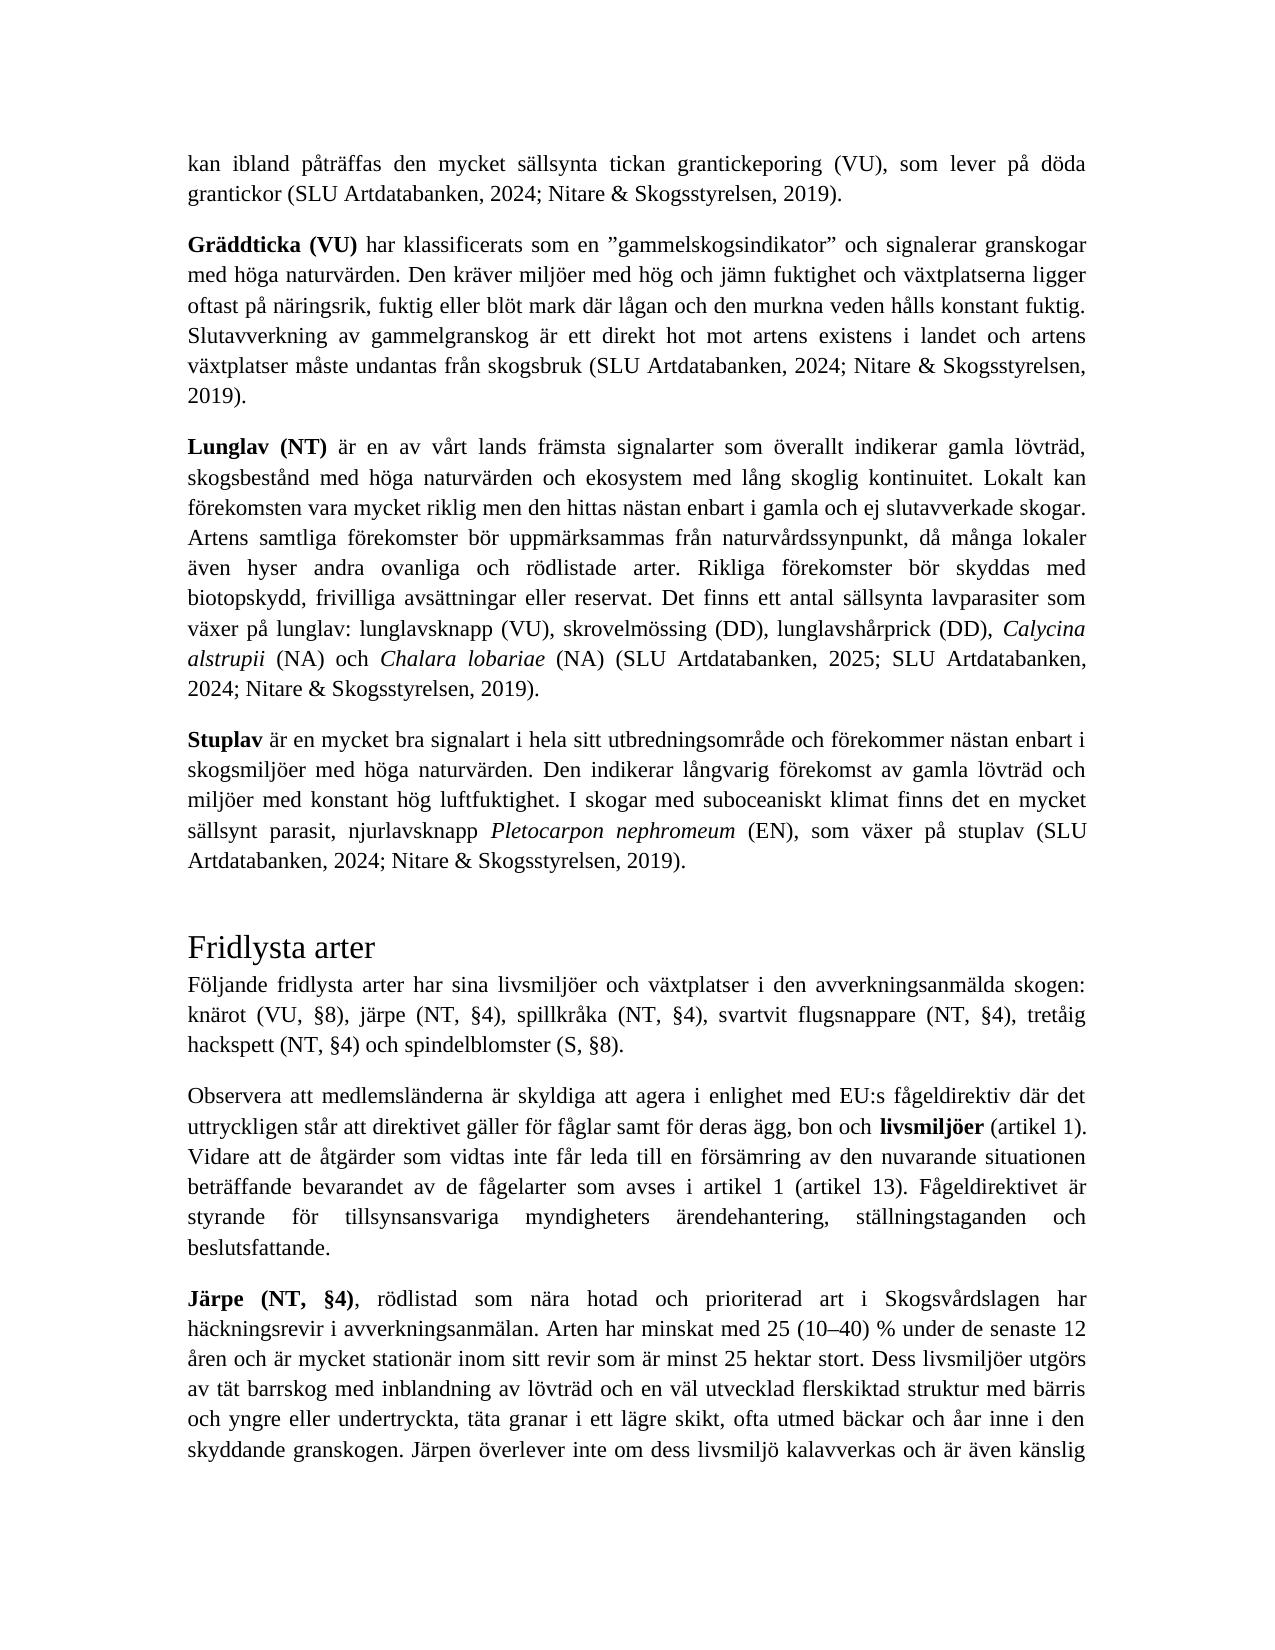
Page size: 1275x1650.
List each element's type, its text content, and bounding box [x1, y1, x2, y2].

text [187, 150, 1087, 207]
text Gräddticka (VU) har klassificerats som en ”gammelskogsindikator” och signalerar granskogar med höga naturvärden. Den kräver miljöer med hög och jämn fuktighet och växtplatserna ligger oftast på näringsrik, fuktig eller blöt mark där lågan och den murkna veden hålls konstant fuktig. Slutavverkning av gammelgranskog är ett direkt hot mot artens existens i landet och artens växtplatser måste undantas från skogsbruk (SLU Artdatabanken, 2024; Nitare & Skogsstyrelsen, 2019). [187, 231, 1087, 409]
text Lunglav (NT) är en av vårt lands främsta signalarter som överallt indikerar gamla lövträd, skogsbestånd med höga naturvärden och ekosystem med lång skoglig kontinuitet. Lokalt kan förekomsten vara mycket riklig men den hittas nästan enbart i gamla och ej slutavverkade skogar. Artens samtliga förekomster bör uppmärksammas från naturvårdssynpunkt, då många lokaler även hyser andra ovanliga och rödlistade arter. Rikliga förekomster bör skyddas med biotopskydd, frivilliga avsättningar eller reservat. Det finns ett antal sällsynta lavparasiter som växer på lunglav: lunglavsknapp (VU), skrovelmössing (DD), lunglavshårprick (DD), Calycina alstrupii (NA) och Chalara lobariae (NA) (SLU Artdatabanken, 2025; SLU Artdatabanken, 2024; Nitare & Skogsstyrelsen, 2019). [187, 433, 1087, 701]
text Följande fridlysta arter har sina livsmiljöer och växtplatser i den avverkningsanmälda skogen: knärot (VU, §8), järpe (NT, §4), spillkråka (NT, §4), svartvit flugsnappare (NT, §4), tretåig hackspett (NT, §4) och spindelblomster (S, §8). [187, 971, 1087, 1058]
subtitle Fridlysta arter [187, 927, 1087, 965]
text Observera att medlemsländerna är skyldiga att agera i enlighet med EU:s fågeldirektiv där det uttryckligen står att direktivet gäller för fåglar samt för deras ägg, bon och livsmiljöer (artikel 1). Vidare att de åtgärder som vidtas inte får leda till en försämring av den nuvarande situationen beträffande bevarandet av de fågelarter som avses i artikel 1 (artikel 13). Fågeldirektivet är styrande för tillsynsansvariga myndigheters ärendehantering, ställningstaganden och beslutsfattande. [187, 1083, 1087, 1260]
text Stuplav är en mycket bra signalart i hela sitt utbredningsområde och förekommer nästan enbart i skogsmiljöer med höga naturvärden. Den indikerar långvarig förekomst av gamla lövträd och miljöer med konstant hög luftfuktighet. I skogar med suboceaniskt klimat finns det en mycket sällsynt parasit, njurlavsknapp Pletocarpon nephromeum (EN), som växer på stuplav (SLU Artdatabanken, 2024; Nitare & Skogsstyrelsen, 2019). [187, 726, 1087, 873]
